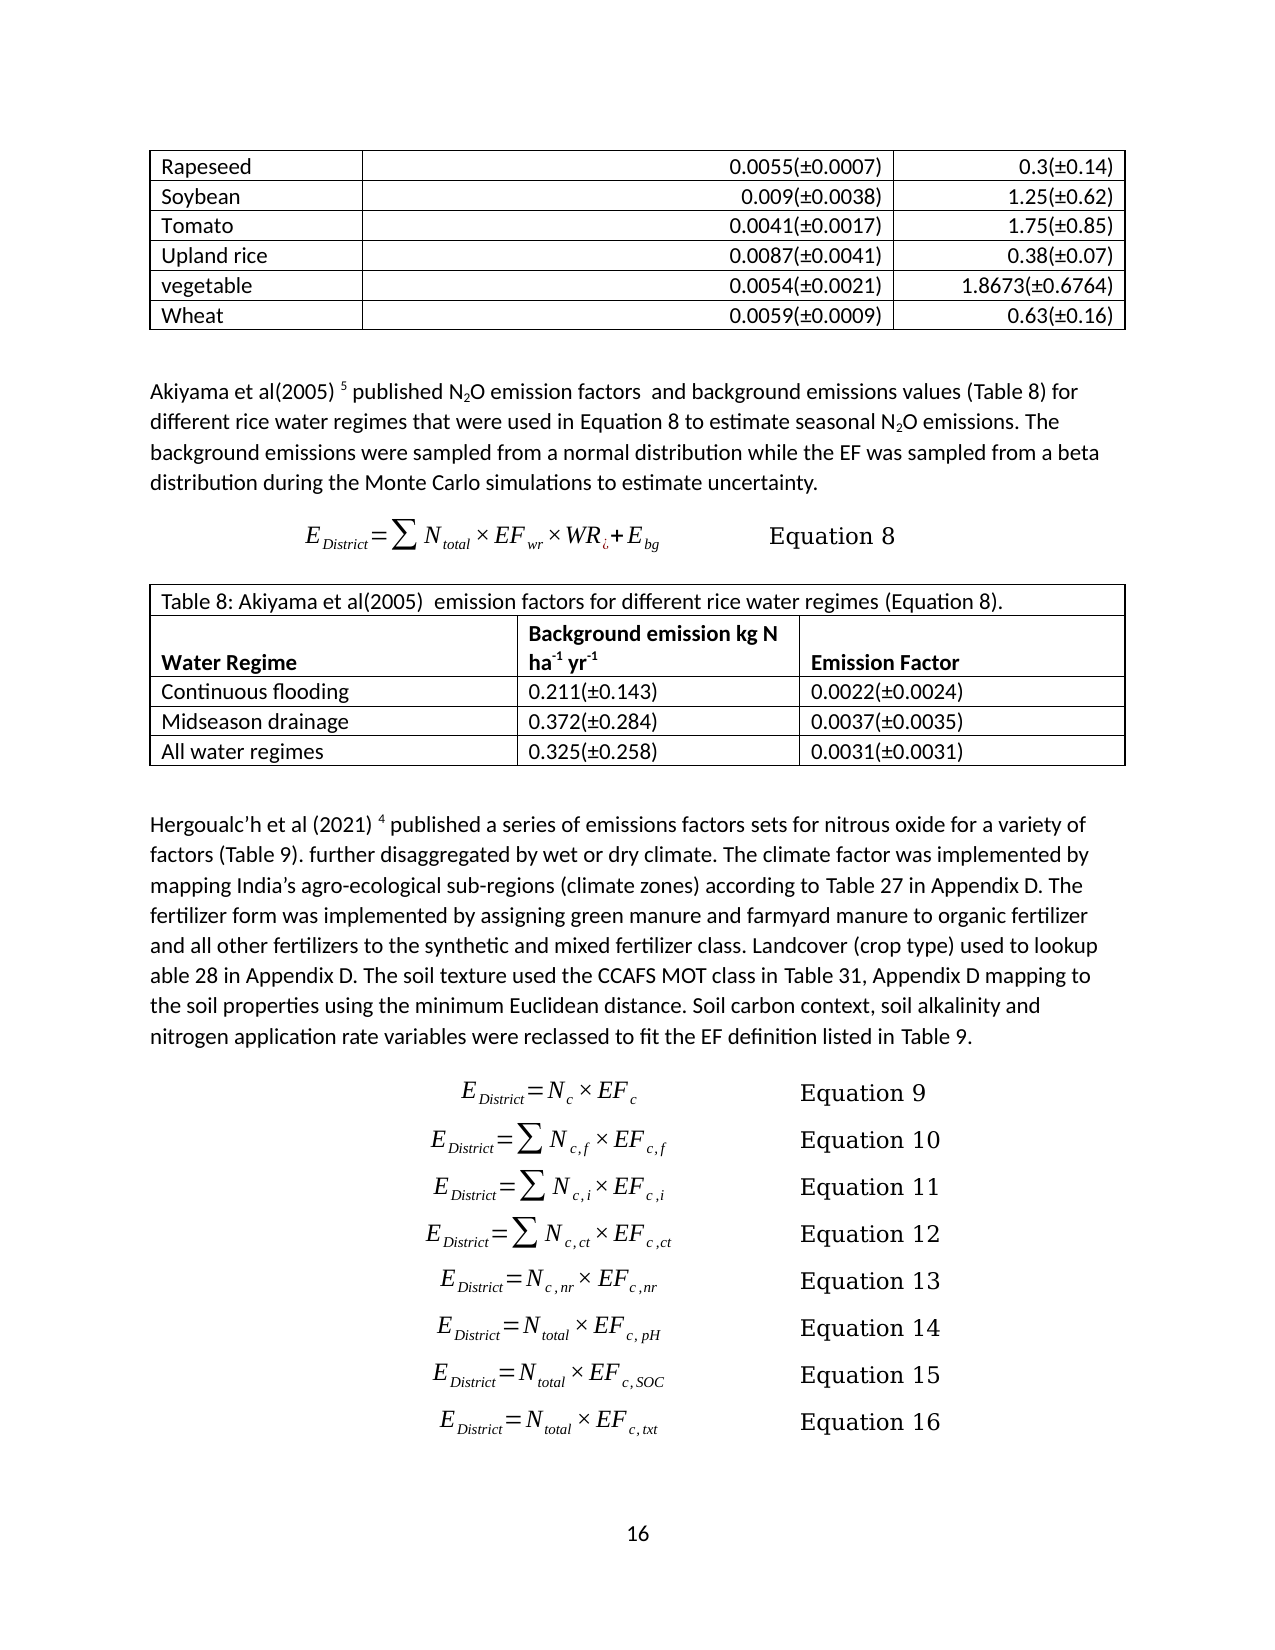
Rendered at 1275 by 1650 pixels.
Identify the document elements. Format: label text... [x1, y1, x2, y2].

table_cell Water Regime [151, 616, 517, 676]
text Akiyama et al(2005) published N2O emission factors and background emissions values (Table 8) for different rice water regimes that were used in Equation 8 to estimate seasonal N2O emissions. The background emissions were sampled from a normal distribution while the EF was sampled from a beta distribution during the Monte Carlo simulations to estimate uncertainty. [150, 377, 1125, 496]
table_cell Upland rice [151, 241, 362, 269]
table_cell Rapeseed [151, 151, 362, 180]
table_cell 0.0055(±0.0007) [628, 151, 893, 180]
text Hergoualc’h et al (2021) published a series of emissions factors sets for nitrous oxide for a variety of factors (Table 9). further disaggregated by wet or dry climate. The climate factor was implemented by mapping India’s agro-ecological sub-regions (climate zones) according to Table 27 in Appendix D. The fertilizer form was implemented by assigning green manure and farmyard manure to organic fertilizer and all other fertilizers to the synthetic and mixed fertilizer class. Landcover (crop type) used to lookup Table 28 in Appendix D. The soil texture used the CCAFS MOT class in Table 31, Appendix D mapping to the soil properties using the minimum Euclidean distance. Soil carbon context, soil alkalinity and nitrogen application rate variables were reclassed to fit the EF definition listed in Table 9. [150, 810, 1125, 1050]
table_cell [309, 1116, 788, 1163]
table_cell Midseason drainage [151, 707, 517, 735]
table_cell 0.0031(±0.0031) [800, 736, 1124, 765]
table_cell [363, 181, 628, 210]
table_cell [309, 1398, 788, 1445]
table_cell [309, 1210, 788, 1257]
table_cell 0.3(±0.14) [894, 151, 1124, 180]
table_cell Background emission kg N ha-1 yr-1 [518, 616, 799, 676]
table_cell [309, 1257, 788, 1304]
table_cell 1.8673(±0.6764) [894, 271, 1124, 299]
table_cell [363, 301, 628, 329]
table_cell 0.0041(±0.0017) [628, 211, 893, 240]
table_cell Emission Factor [800, 616, 1124, 676]
table_cell [309, 1351, 788, 1398]
table_cell [309, 1304, 788, 1351]
table_cell 0.0022(±0.0024) [800, 677, 1124, 706]
table_header [293, 515, 757, 557]
table_cell Tomato [151, 211, 362, 240]
table_cell [363, 211, 628, 240]
table_cell Wheat [151, 301, 362, 329]
table_cell 1.25(±0.62) [894, 181, 1124, 210]
table_cell 0.0037(±0.0035) [800, 707, 1124, 735]
table_cell [363, 271, 628, 299]
table_cell 1.75(±0.85) [894, 211, 1124, 240]
table_cell 0.0087(±0.0041) [628, 241, 893, 269]
table_cell Soybean [151, 181, 362, 210]
table_cell 0.372(±0.284) [518, 707, 799, 735]
table_cell 0.0054(±0.0021) [628, 271, 893, 299]
table_cell [363, 151, 628, 180]
table_cell 0.0059(±0.0009) [628, 301, 893, 329]
table_cell 0.38(±0.07) [894, 241, 1124, 269]
table_cell Continuous flooding [151, 677, 517, 706]
table_header [309, 1069, 788, 1116]
table_cell [309, 1163, 788, 1210]
table_cell vegetable [151, 271, 362, 299]
table_cell All water regimes [151, 736, 517, 765]
table_cell 0.63(±0.16) [894, 301, 1124, 329]
table_cell 0.325(±0.258) [518, 736, 799, 765]
table_cell [363, 241, 628, 269]
table_cell 0.211(±0.143) [518, 677, 799, 706]
table_cell 0.009(±0.0038) [628, 181, 893, 210]
